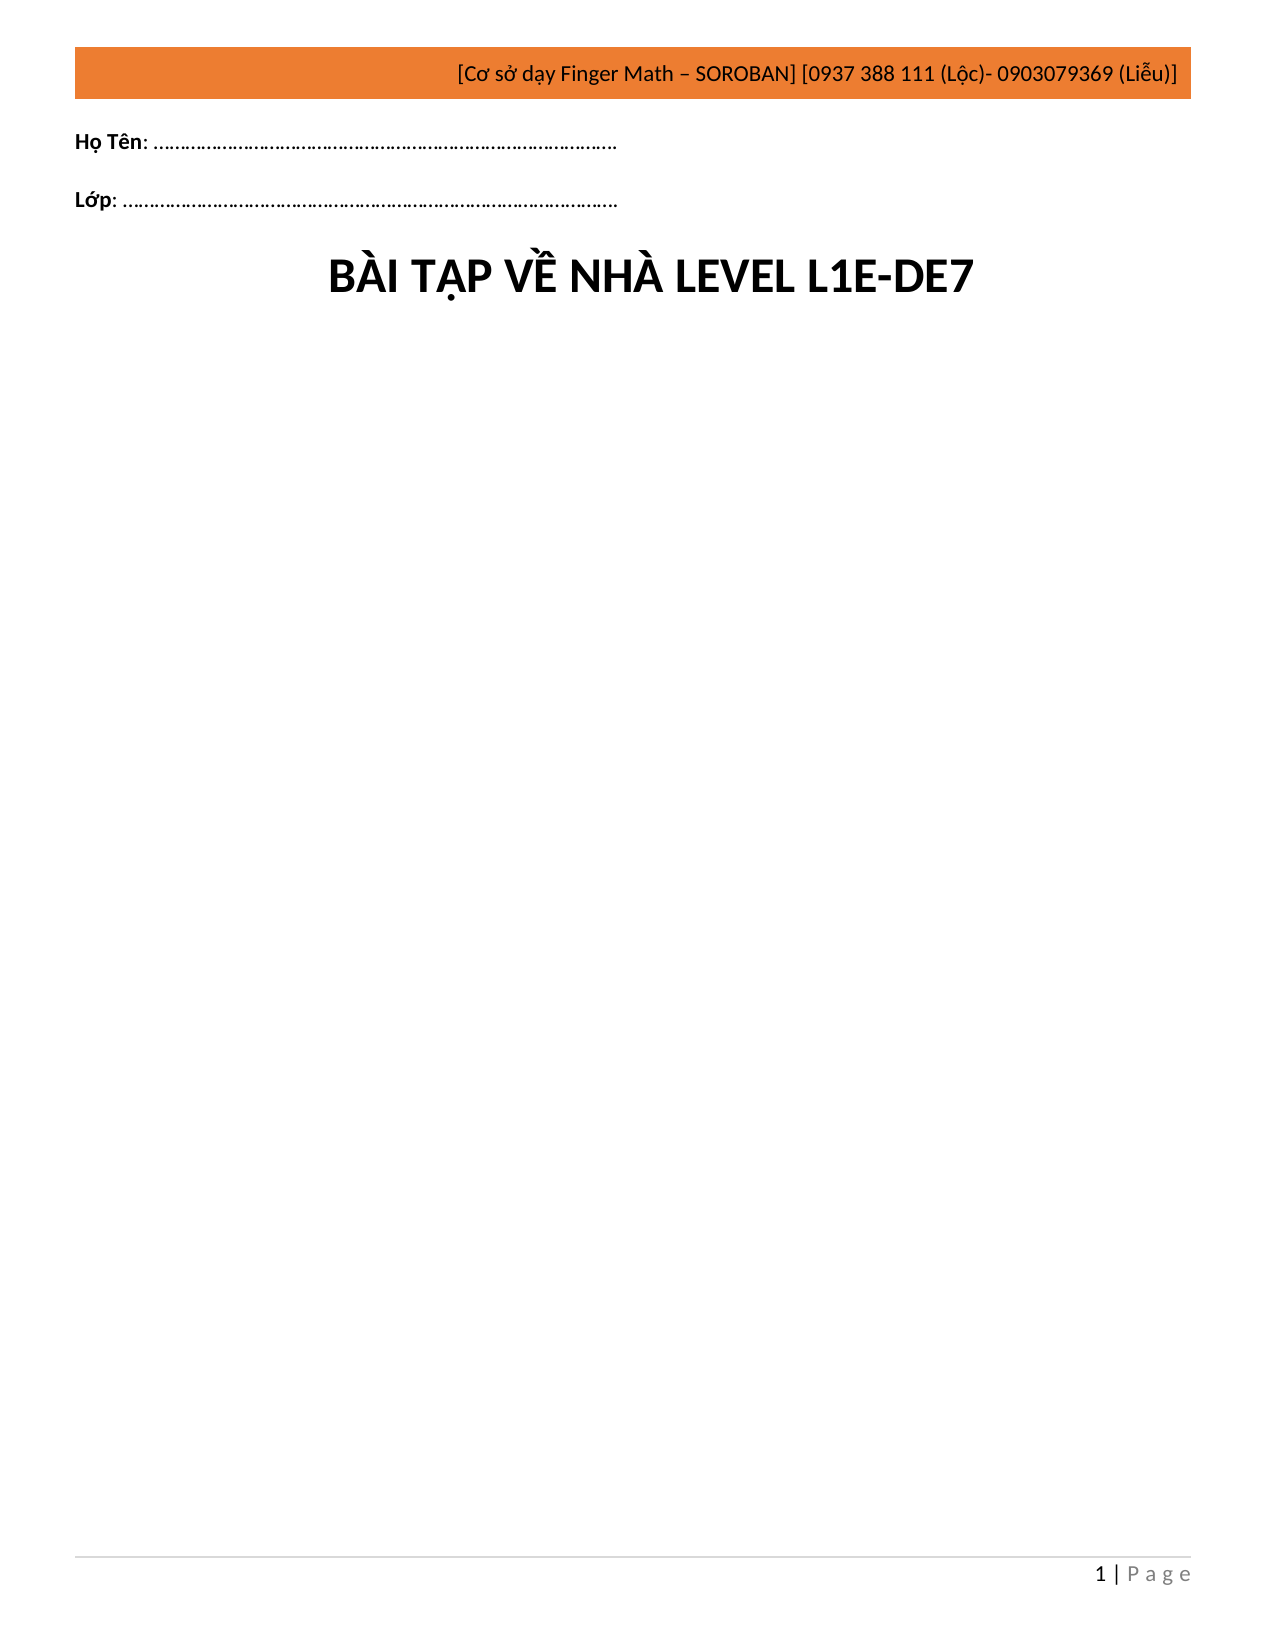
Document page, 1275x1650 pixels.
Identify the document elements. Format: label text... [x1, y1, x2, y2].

text Lớp: …………………………………………………………………………………. [75, 186, 1191, 213]
text Họ Tên: ……………………………………………………………………………. [75, 127, 1191, 155]
text BÀI TẬP VỀ NHÀ LEVEL L1E-DE7 [112, 244, 1191, 305]
